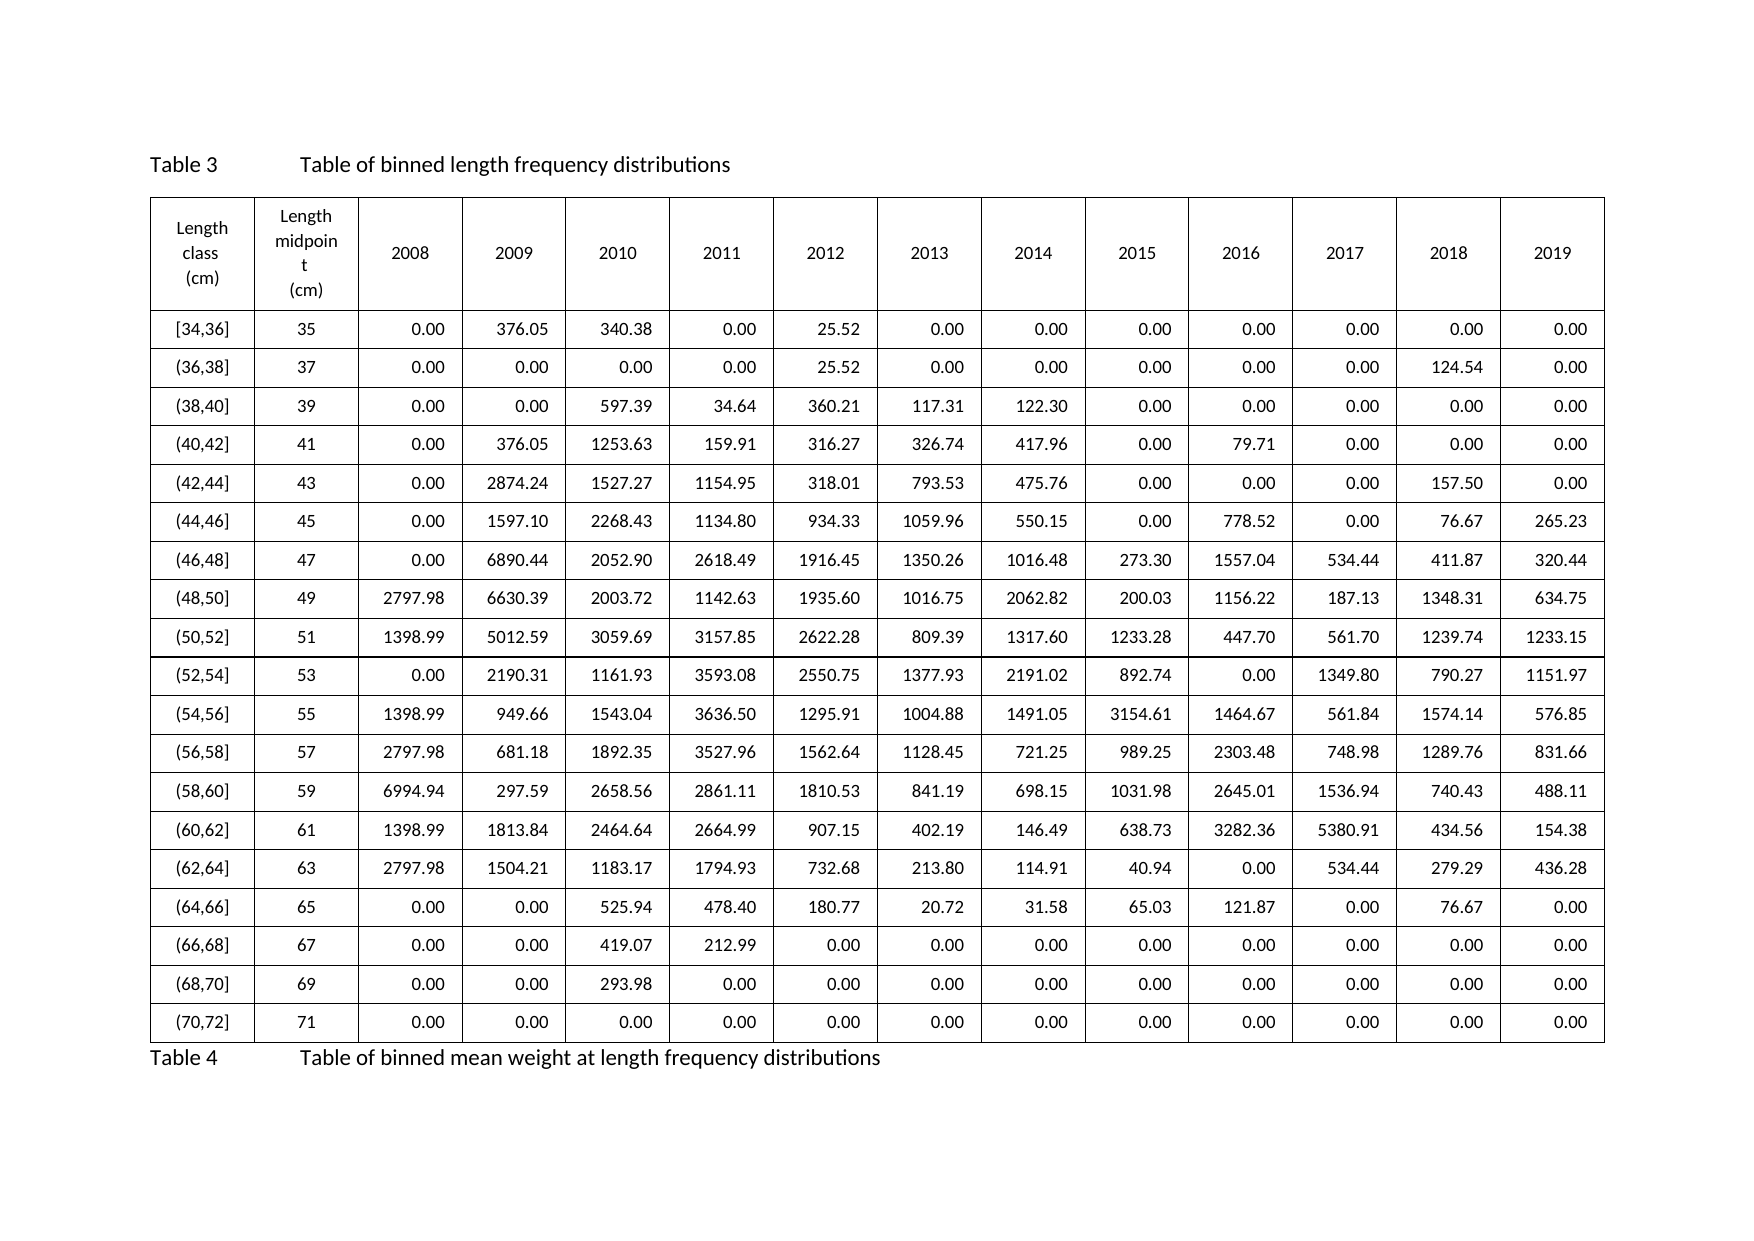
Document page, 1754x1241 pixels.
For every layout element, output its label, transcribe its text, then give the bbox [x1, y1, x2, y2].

table_cell 35 [255, 311, 358, 348]
table_cell 475.76 [982, 465, 1085, 502]
table_cell 1151.97 [1501, 658, 1604, 695]
table_cell 0.00 [1293, 503, 1396, 541]
table_cell 0.00 [359, 426, 462, 464]
table_cell 146.49 [982, 812, 1085, 849]
table_cell 0.00 [463, 349, 565, 387]
table_cell 0.00 [982, 1004, 1085, 1042]
table_cell 5380.91 [1293, 812, 1396, 849]
table_cell 0.00 [1293, 426, 1396, 464]
table_cell 0.00 [670, 349, 773, 387]
table_header Length midpoint (cm) [255, 198, 358, 309]
table_header 2008 [359, 198, 462, 309]
table_cell 0.00 [359, 465, 462, 502]
table_cell 6630.39 [463, 580, 565, 618]
table_cell 55 [255, 696, 358, 733]
table_cell 0.00 [463, 388, 565, 425]
table_cell (70,72] [151, 1004, 254, 1042]
table_cell (66,68] [151, 927, 254, 965]
table_cell 0.00 [982, 927, 1085, 965]
table_cell 597.39 [566, 388, 669, 425]
table_cell 0.00 [359, 349, 462, 387]
table_cell (58,60] [151, 773, 254, 811]
table_header 2018 [1397, 198, 1500, 309]
table_cell 1597.10 [463, 503, 565, 541]
table_cell 1398.99 [359, 619, 462, 656]
table_cell 0.00 [1397, 927, 1500, 965]
table_cell 114.91 [982, 850, 1085, 888]
table_header 2011 [670, 198, 773, 309]
table_cell 0.00 [1397, 311, 1500, 348]
table_cell 159.91 [670, 426, 773, 464]
text Table 3 Table of binned length frequency distributions [150, 150, 1604, 178]
table_cell 1016.48 [982, 542, 1085, 579]
table_cell 2874.24 [463, 465, 565, 502]
table_cell 2464.64 [566, 812, 669, 849]
table_cell 67 [255, 927, 358, 965]
table_cell 41 [255, 426, 358, 464]
table_cell 1059.96 [878, 503, 981, 541]
table_cell 2658.56 [566, 773, 669, 811]
table_cell 0.00 [1501, 388, 1604, 425]
table_cell 434.56 [1397, 812, 1500, 849]
table_cell 25.52 [774, 311, 877, 348]
table_cell 561.84 [1293, 696, 1396, 733]
table_cell 0.00 [1189, 1004, 1292, 1042]
table_cell 326.74 [878, 426, 981, 464]
table_cell 1935.60 [774, 580, 877, 618]
table_cell 2190.31 [463, 658, 565, 695]
table_cell 25.52 [774, 349, 877, 387]
table_cell 2550.75 [774, 658, 877, 695]
table_cell 39 [255, 388, 358, 425]
table_cell 534.44 [1293, 850, 1396, 888]
table_cell 1142.63 [670, 580, 773, 618]
table_cell 0.00 [670, 311, 773, 348]
table_cell 200.03 [1086, 580, 1188, 618]
table_cell 2303.48 [1189, 735, 1292, 772]
table_cell 0.00 [774, 1004, 877, 1042]
table_cell 1398.99 [359, 812, 462, 849]
table_cell 0.00 [359, 889, 462, 926]
table_cell 1161.93 [566, 658, 669, 695]
table_cell 0.00 [1189, 465, 1292, 502]
table_cell 1377.93 [878, 658, 981, 695]
table_cell 65 [255, 889, 358, 926]
table_cell 0.00 [670, 966, 773, 1003]
table_header 2016 [1189, 198, 1292, 309]
table_cell 0.00 [1189, 311, 1292, 348]
table_cell 698.15 [982, 773, 1085, 811]
text Table 4 Table of binned mean weight at length frequency distributions [150, 1043, 1604, 1071]
table_cell 0.00 [774, 927, 877, 965]
table_header 2012 [774, 198, 877, 309]
table_cell 2052.90 [566, 542, 669, 579]
table_cell 0.00 [878, 349, 981, 387]
table_cell (68,70] [151, 966, 254, 1003]
table_cell (50,52] [151, 619, 254, 656]
table_cell 0.00 [1086, 465, 1188, 502]
table_cell 318.01 [774, 465, 877, 502]
table_cell 0.00 [359, 658, 462, 695]
table_cell 934.33 [774, 503, 877, 541]
table_cell 0.00 [878, 311, 981, 348]
table_cell 1491.05 [982, 696, 1085, 733]
table_cell 265.23 [1501, 503, 1604, 541]
table_cell 154.38 [1501, 812, 1604, 849]
table_cell 1004.88 [878, 696, 981, 733]
table_cell (46,48] [151, 542, 254, 579]
table_cell 376.05 [463, 311, 565, 348]
table_cell 76.67 [1397, 503, 1500, 541]
table_header 2013 [878, 198, 981, 309]
table_cell (40,42] [151, 426, 254, 464]
table_cell 2797.98 [359, 580, 462, 618]
table_cell 212.99 [670, 927, 773, 965]
table_cell (62,64] [151, 850, 254, 888]
table_cell 681.18 [463, 735, 565, 772]
table_cell 0.00 [1086, 966, 1188, 1003]
table_cell 2268.43 [566, 503, 669, 541]
table_cell 0.00 [1501, 349, 1604, 387]
table_cell 1233.15 [1501, 619, 1604, 656]
table_cell 907.15 [774, 812, 877, 849]
table_cell 488.11 [1501, 773, 1604, 811]
table_cell 732.68 [774, 850, 877, 888]
table_header 2009 [463, 198, 565, 309]
table_cell 1464.67 [1189, 696, 1292, 733]
table_header 2015 [1086, 198, 1188, 309]
table_cell 0.00 [463, 927, 565, 965]
table_cell 1295.91 [774, 696, 877, 733]
table_cell 0.00 [566, 1004, 669, 1042]
table_cell 121.87 [1189, 889, 1292, 926]
table_cell 949.66 [463, 696, 565, 733]
table_cell 340.38 [566, 311, 669, 348]
table_cell (44,46] [151, 503, 254, 541]
table_cell 2797.98 [359, 850, 462, 888]
table_cell 1536.94 [1293, 773, 1396, 811]
table_cell 1239.74 [1397, 619, 1500, 656]
table_cell 34.64 [670, 388, 773, 425]
table_cell 1016.75 [878, 580, 981, 618]
table_cell 53 [255, 658, 358, 695]
table_cell 809.39 [878, 619, 981, 656]
table_cell 534.44 [1293, 542, 1396, 579]
table_cell 279.29 [1397, 850, 1500, 888]
table_cell 0.00 [1293, 311, 1396, 348]
table_cell 0.00 [1501, 465, 1604, 502]
table_cell 740.43 [1397, 773, 1500, 811]
table_cell 2645.01 [1189, 773, 1292, 811]
table_cell 2664.99 [670, 812, 773, 849]
table_cell 721.25 [982, 735, 1085, 772]
table_cell 0.00 [1501, 311, 1604, 348]
table_cell 0.00 [1293, 388, 1396, 425]
table_cell 0.00 [463, 966, 565, 1003]
table_cell 2003.72 [566, 580, 669, 618]
table_cell 1527.27 [566, 465, 669, 502]
table_cell 790.27 [1397, 658, 1500, 695]
table_cell 478.40 [670, 889, 773, 926]
table_cell 0.00 [1501, 426, 1604, 464]
table_cell (52,54] [151, 658, 254, 695]
table_cell 187.13 [1293, 580, 1396, 618]
table_cell 0.00 [1293, 1004, 1396, 1042]
table_cell 1253.63 [566, 426, 669, 464]
table_cell 0.00 [463, 889, 565, 926]
table_cell 0.00 [982, 966, 1085, 1003]
table_cell 1557.04 [1189, 542, 1292, 579]
table_cell 0.00 [1397, 388, 1500, 425]
table_cell 561.70 [1293, 619, 1396, 656]
table_cell 0.00 [1293, 966, 1396, 1003]
table_cell 69 [255, 966, 358, 1003]
table_cell 0.00 [359, 966, 462, 1003]
table_cell 0.00 [1293, 465, 1396, 502]
table_cell 51 [255, 619, 358, 656]
table_cell 2062.82 [982, 580, 1085, 618]
table_cell 793.53 [878, 465, 981, 502]
table_cell 3527.96 [670, 735, 773, 772]
table_cell 2622.28 [774, 619, 877, 656]
table_cell 1156.22 [1189, 580, 1292, 618]
table_cell 419.07 [566, 927, 669, 965]
table_cell 1349.80 [1293, 658, 1396, 695]
table_cell 417.96 [982, 426, 1085, 464]
table_cell 124.54 [1397, 349, 1500, 387]
table_cell 1134.80 [670, 503, 773, 541]
table_cell 1892.35 [566, 735, 669, 772]
table_cell 1916.45 [774, 542, 877, 579]
table_cell 634.75 [1501, 580, 1604, 618]
table_cell 447.70 [1189, 619, 1292, 656]
table_cell 65.03 [1086, 889, 1188, 926]
table_cell 892.74 [1086, 658, 1188, 695]
table_cell 37 [255, 349, 358, 387]
table_cell 31.58 [982, 889, 1085, 926]
table_cell 2618.49 [670, 542, 773, 579]
table_cell 989.25 [1086, 735, 1188, 772]
table_cell 0.00 [1501, 966, 1604, 1003]
table_cell 0.00 [1086, 426, 1188, 464]
table_cell 1810.53 [774, 773, 877, 811]
table_cell 0.00 [1397, 966, 1500, 1003]
table_cell (64,66] [151, 889, 254, 926]
table_cell 1398.99 [359, 696, 462, 733]
table_cell 20.72 [878, 889, 981, 926]
table_cell 0.00 [1189, 850, 1292, 888]
table_cell 293.98 [566, 966, 669, 1003]
table_cell 0.00 [1397, 1004, 1500, 1042]
table_cell 3593.08 [670, 658, 773, 695]
table_cell 0.00 [463, 1004, 565, 1042]
table_cell 6890.44 [463, 542, 565, 579]
table_cell 0.00 [1086, 311, 1188, 348]
table_cell (48,50] [151, 580, 254, 618]
table_cell 576.85 [1501, 696, 1604, 733]
table_cell 1128.45 [878, 735, 981, 772]
table_cell 360.21 [774, 388, 877, 425]
table_header 2010 [566, 198, 669, 309]
table_cell 320.44 [1501, 542, 1604, 579]
table_cell 1350.26 [878, 542, 981, 579]
table_cell 49 [255, 580, 358, 618]
table_cell 1574.14 [1397, 696, 1500, 733]
table_cell 436.28 [1501, 850, 1604, 888]
table_cell 1317.60 [982, 619, 1085, 656]
table_cell 0.00 [1397, 426, 1500, 464]
table_cell 0.00 [1189, 927, 1292, 965]
table_cell 1183.17 [566, 850, 669, 888]
table_cell 0.00 [359, 311, 462, 348]
table_cell 273.30 [1086, 542, 1188, 579]
table_cell 180.77 [774, 889, 877, 926]
table_cell 71 [255, 1004, 358, 1042]
table_cell 0.00 [566, 349, 669, 387]
table_cell 841.19 [878, 773, 981, 811]
table_cell 2191.02 [982, 658, 1085, 695]
table_cell 831.66 [1501, 735, 1604, 772]
table_cell 59 [255, 773, 358, 811]
table_cell 0.00 [359, 503, 462, 541]
table_header Length class (cm) [151, 198, 254, 309]
table_cell 0.00 [982, 311, 1085, 348]
table_cell 45 [255, 503, 358, 541]
table_cell 3157.85 [670, 619, 773, 656]
table_cell 0.00 [1501, 1004, 1604, 1042]
table_cell 550.15 [982, 503, 1085, 541]
table_cell 778.52 [1189, 503, 1292, 541]
table_cell 402.19 [878, 812, 981, 849]
table_cell (38,40] [151, 388, 254, 425]
table_cell 0.00 [359, 927, 462, 965]
table_cell 117.31 [878, 388, 981, 425]
table_cell 40.94 [1086, 850, 1188, 888]
table_cell 0.00 [1189, 658, 1292, 695]
table_cell 213.80 [878, 850, 981, 888]
table_cell 525.94 [566, 889, 669, 926]
table_cell 122.30 [982, 388, 1085, 425]
table_cell 1031.98 [1086, 773, 1188, 811]
table_cell 0.00 [1086, 927, 1188, 965]
table_cell 43 [255, 465, 358, 502]
table_cell [34,36] [151, 311, 254, 348]
table_cell 2797.98 [359, 735, 462, 772]
table_cell (36,38] [151, 349, 254, 387]
table_cell 0.00 [1501, 927, 1604, 965]
table_cell 61 [255, 812, 358, 849]
table_cell 376.05 [463, 426, 565, 464]
table_cell 1289.76 [1397, 735, 1500, 772]
table_cell 1348.31 [1397, 580, 1500, 618]
table_cell 0.00 [878, 966, 981, 1003]
table_cell 6994.94 [359, 773, 462, 811]
table_cell 0.00 [670, 1004, 773, 1042]
table_cell (42,44] [151, 465, 254, 502]
table_cell 0.00 [878, 1004, 981, 1042]
table_cell 1543.04 [566, 696, 669, 733]
table_cell 0.00 [359, 542, 462, 579]
table_cell 0.00 [1293, 927, 1396, 965]
table_cell 0.00 [1189, 966, 1292, 1003]
table_cell 0.00 [1086, 1004, 1188, 1042]
table_cell 1813.84 [463, 812, 565, 849]
table_cell 1233.28 [1086, 619, 1188, 656]
table_cell 3059.69 [566, 619, 669, 656]
table_cell 0.00 [1086, 503, 1188, 541]
table_cell 0.00 [359, 388, 462, 425]
table_header 2014 [982, 198, 1085, 309]
table_cell 3282.36 [1189, 812, 1292, 849]
table_cell 0.00 [982, 349, 1085, 387]
table_cell 3154.61 [1086, 696, 1188, 733]
table_cell 748.98 [1293, 735, 1396, 772]
table_cell 1154.95 [670, 465, 773, 502]
table_cell 0.00 [1189, 388, 1292, 425]
table_cell 638.73 [1086, 812, 1188, 849]
table_cell 0.00 [359, 1004, 462, 1042]
table_cell 79.71 [1189, 426, 1292, 464]
table_cell 157.50 [1397, 465, 1500, 502]
table_cell 0.00 [1293, 889, 1396, 926]
table_cell 57 [255, 735, 358, 772]
table_cell 0.00 [1293, 349, 1396, 387]
table_cell (56,58] [151, 735, 254, 772]
table_cell 2861.11 [670, 773, 773, 811]
table_cell (54,56] [151, 696, 254, 733]
table_cell 47 [255, 542, 358, 579]
table_cell 63 [255, 850, 358, 888]
table_header 2017 [1293, 198, 1396, 309]
table_cell 0.00 [1086, 388, 1188, 425]
table_cell 0.00 [1501, 889, 1604, 926]
table_cell 316.27 [774, 426, 877, 464]
table_cell 3636.50 [670, 696, 773, 733]
table_cell 1794.93 [670, 850, 773, 888]
table_cell 5012.59 [463, 619, 565, 656]
table_cell 1504.21 [463, 850, 565, 888]
table_cell 0.00 [878, 927, 981, 965]
table_cell 0.00 [774, 966, 877, 1003]
table_header 2019 [1501, 198, 1604, 309]
table_cell (60,62] [151, 812, 254, 849]
table_cell 76.67 [1397, 889, 1500, 926]
table_cell 411.87 [1397, 542, 1500, 579]
table_cell 297.59 [463, 773, 565, 811]
table_cell 0.00 [1086, 349, 1188, 387]
table_cell 1562.64 [774, 735, 877, 772]
table_cell 0.00 [1189, 349, 1292, 387]
